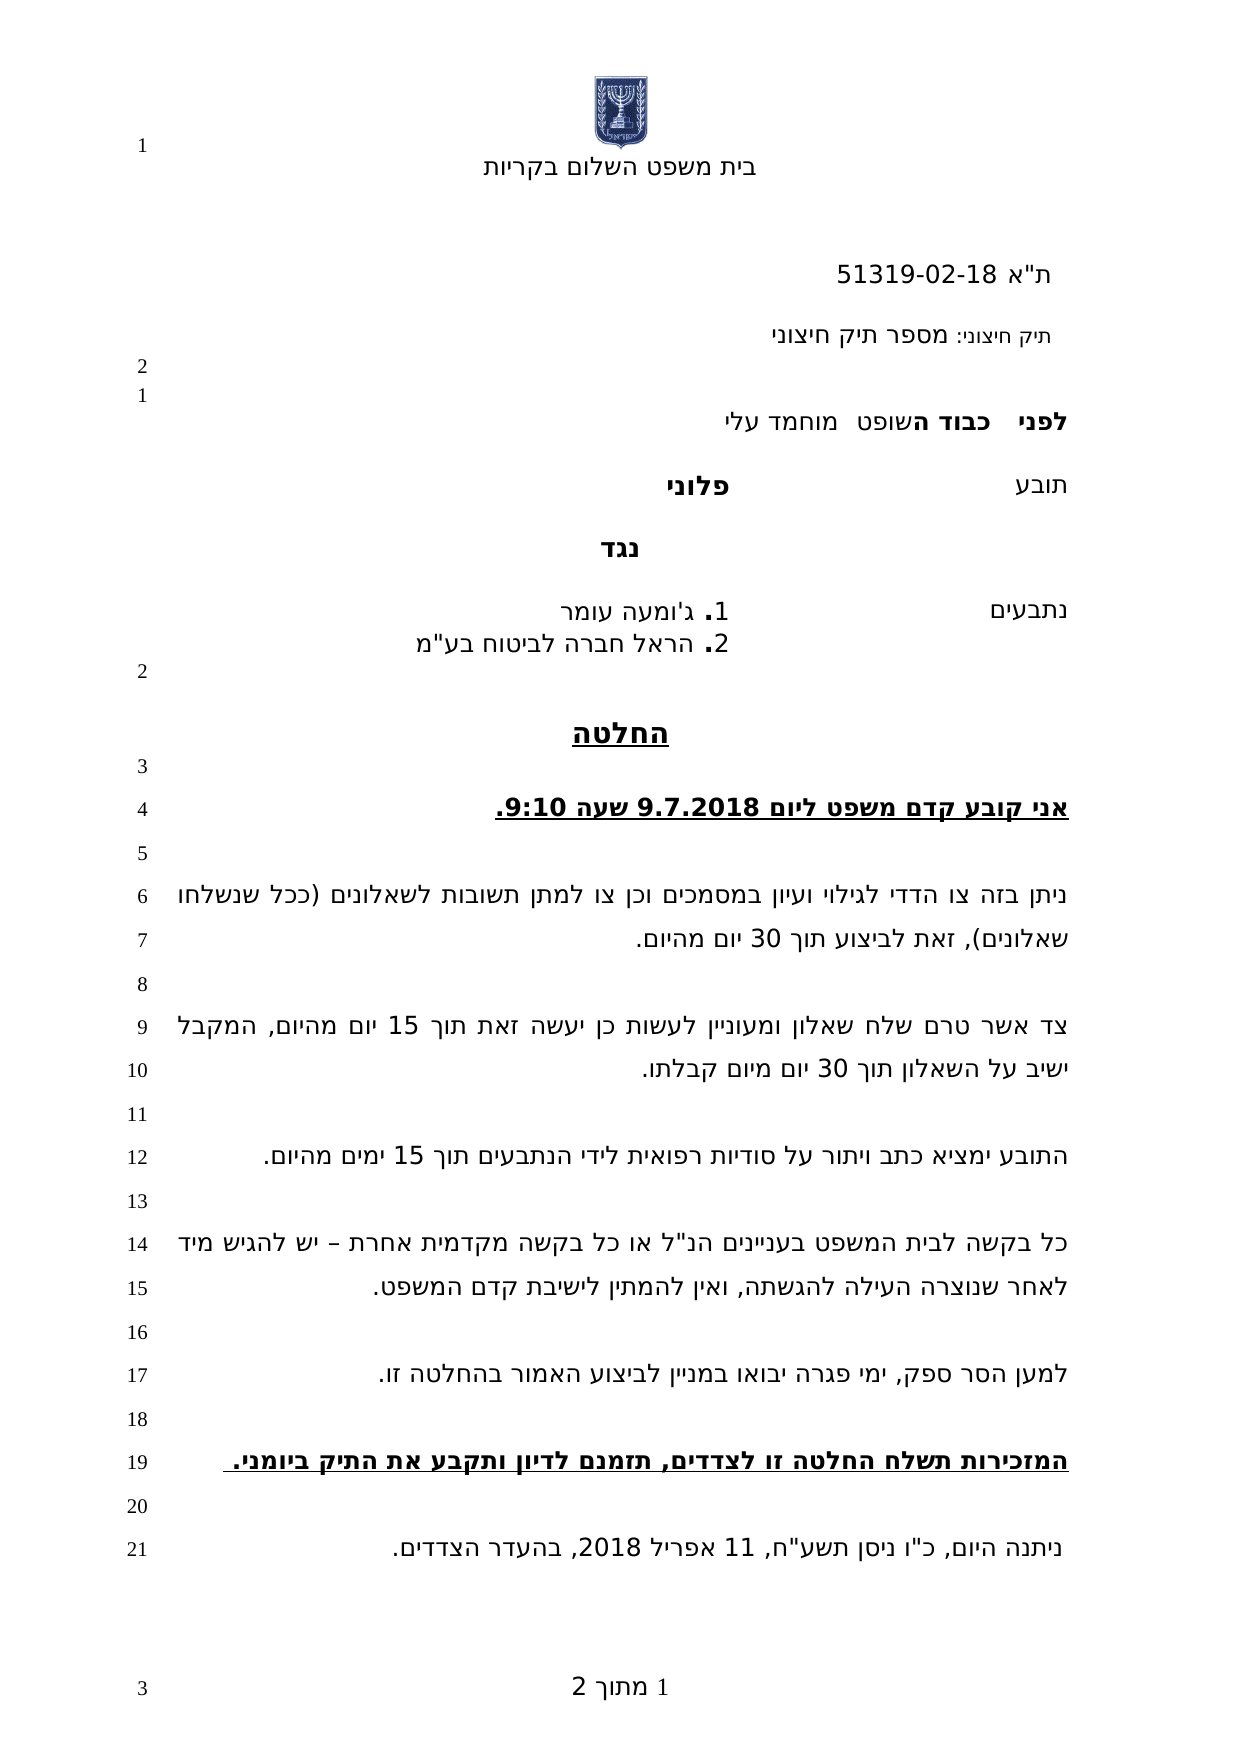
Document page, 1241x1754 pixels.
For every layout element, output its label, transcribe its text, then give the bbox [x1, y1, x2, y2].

text התובע ימציא כתב ויתור על סודיות רפואית לידי הנתבעים תוך 15 ימים מהיום. [177, 1141, 1069, 1171]
table_header החלטה [161, 716, 1079, 750]
table_header כבוד ה [161, 408, 1002, 470]
text אני קובע קדם משפט ליום 9.7.2018 שעה 9:10. [177, 793, 1069, 822]
text ניתנה היום, , , בהעדר הצדדים. [177, 1533, 1063, 1562]
text כל בקשה לבית המשפט בעניינים הנ"ל או כל בקשה מקדמית אחרת – יש להגיש מיד לאחר שנוצרה העילה להגשתה, ואין להמתין לישיבת קדם המשפט. [177, 1228, 1069, 1301]
text המזכירות תשלח החלטה זו לצדדים, תזמנם לדיון ותקבע את התיק ביומני. [177, 1446, 1069, 1475]
text ניתן בזה צו הדדי לגילוי ועיון במסמכים וכן צו למתן תשובות לשאלונים (ככל שנשלחו שאלונים), זאת לביצוע תוך 30 יום מהיום. [177, 880, 1069, 953]
table_cell פלוני [161, 470, 741, 533]
text למען הסר ספק, ימי פגרה יבואו במניין לביצוע האמור בהחלטה זו. [177, 1359, 1069, 1388]
table_header לפני [1002, 408, 1079, 470]
table_cell נגד [161, 533, 1079, 596]
table_cell . . [161, 596, 741, 659]
table_cell [741, 596, 1079, 659]
text צד אשר טרם שלח שאלון ומעוניין לעשות כן יעשה זאת תוך 15 יום מהיום, המקבל ישיב על השאלון תוך 30 יום מיום קבלתו. [177, 1011, 1069, 1084]
picture [589, 75, 651, 152]
table_cell [741, 470, 1079, 533]
